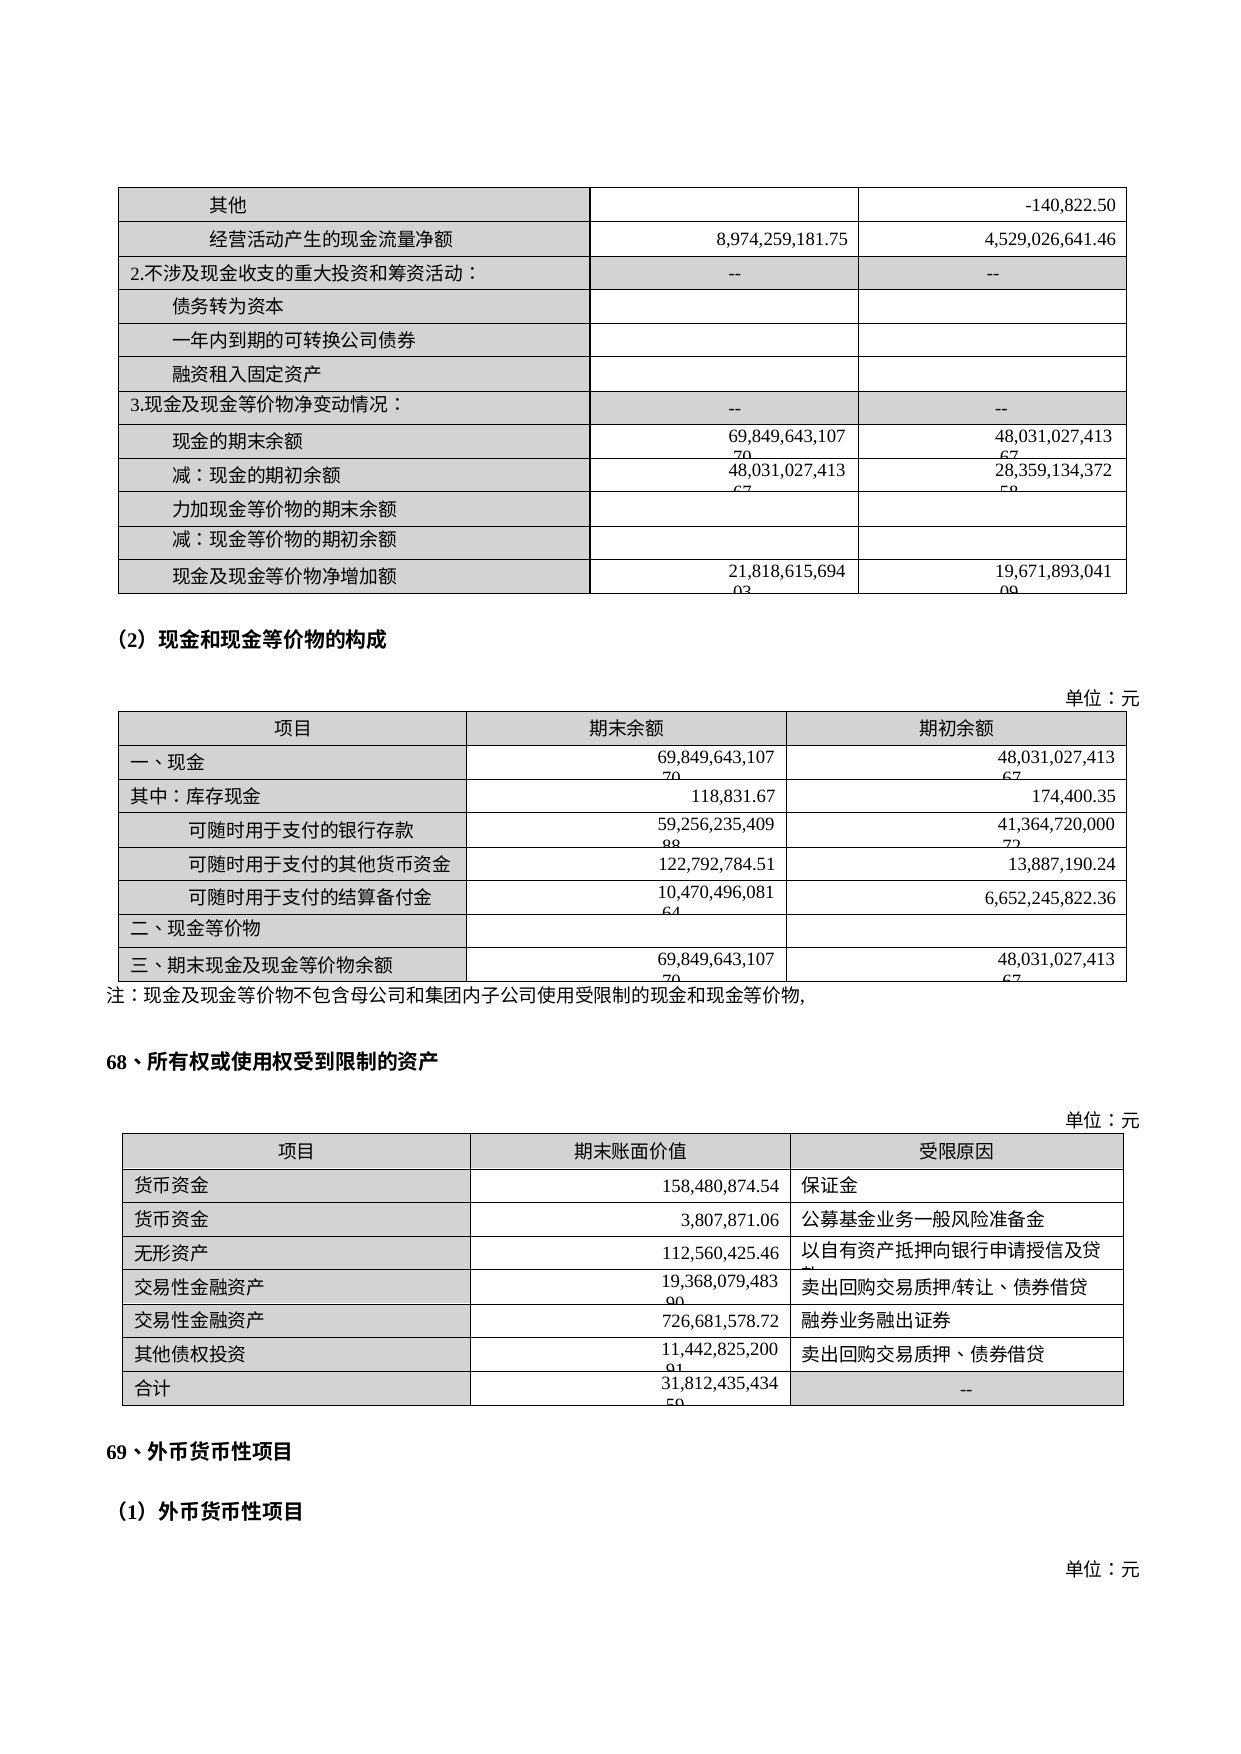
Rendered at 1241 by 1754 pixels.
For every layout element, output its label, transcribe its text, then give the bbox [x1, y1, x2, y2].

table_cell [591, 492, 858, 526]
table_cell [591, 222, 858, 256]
subtitle （1）外币货币性项目 [106, 1497, 1140, 1525]
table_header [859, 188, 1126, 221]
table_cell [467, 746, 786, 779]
subtitle （2）现金和现金等价物的构成 [106, 626, 1140, 654]
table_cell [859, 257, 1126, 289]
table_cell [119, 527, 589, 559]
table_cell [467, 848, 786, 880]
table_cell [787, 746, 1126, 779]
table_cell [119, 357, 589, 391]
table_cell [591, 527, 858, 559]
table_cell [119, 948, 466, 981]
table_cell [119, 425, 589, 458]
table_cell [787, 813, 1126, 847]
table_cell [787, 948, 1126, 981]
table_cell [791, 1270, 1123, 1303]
text 注：现金及现金等价物不包含母公司和集团内子公司使用受限制的现金和现金等价物, [106, 982, 1140, 1008]
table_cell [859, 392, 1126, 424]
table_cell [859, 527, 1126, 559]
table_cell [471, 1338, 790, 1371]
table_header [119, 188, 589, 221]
subtitle 69、外币货币性项目 [106, 1437, 1140, 1466]
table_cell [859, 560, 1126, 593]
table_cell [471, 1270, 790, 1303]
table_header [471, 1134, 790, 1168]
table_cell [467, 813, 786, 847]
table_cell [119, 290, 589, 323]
text 单位：元 [106, 1107, 1140, 1132]
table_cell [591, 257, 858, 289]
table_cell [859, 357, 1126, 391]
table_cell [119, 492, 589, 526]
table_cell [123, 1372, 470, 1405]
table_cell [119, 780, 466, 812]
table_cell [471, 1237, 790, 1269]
subtitle 68、所有权或使用权受到限制的资产 [106, 1047, 1140, 1076]
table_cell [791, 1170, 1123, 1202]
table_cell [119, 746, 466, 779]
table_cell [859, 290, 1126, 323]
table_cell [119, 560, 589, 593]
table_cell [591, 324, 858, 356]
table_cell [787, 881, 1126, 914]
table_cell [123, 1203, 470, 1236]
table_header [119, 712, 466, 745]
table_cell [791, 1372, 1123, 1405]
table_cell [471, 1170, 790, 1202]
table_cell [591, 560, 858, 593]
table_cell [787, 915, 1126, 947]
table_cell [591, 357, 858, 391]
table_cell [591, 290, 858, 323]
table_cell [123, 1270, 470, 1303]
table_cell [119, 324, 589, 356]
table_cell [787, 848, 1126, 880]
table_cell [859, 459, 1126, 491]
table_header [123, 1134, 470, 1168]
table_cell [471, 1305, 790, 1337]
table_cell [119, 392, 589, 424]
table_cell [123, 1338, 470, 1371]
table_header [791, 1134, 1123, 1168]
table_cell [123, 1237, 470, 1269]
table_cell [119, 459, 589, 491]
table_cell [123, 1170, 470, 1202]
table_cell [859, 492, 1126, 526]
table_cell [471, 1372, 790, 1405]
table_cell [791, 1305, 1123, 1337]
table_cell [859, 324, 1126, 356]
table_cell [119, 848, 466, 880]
text 单位：元 [106, 685, 1140, 711]
text 单位：元 [106, 1557, 1140, 1582]
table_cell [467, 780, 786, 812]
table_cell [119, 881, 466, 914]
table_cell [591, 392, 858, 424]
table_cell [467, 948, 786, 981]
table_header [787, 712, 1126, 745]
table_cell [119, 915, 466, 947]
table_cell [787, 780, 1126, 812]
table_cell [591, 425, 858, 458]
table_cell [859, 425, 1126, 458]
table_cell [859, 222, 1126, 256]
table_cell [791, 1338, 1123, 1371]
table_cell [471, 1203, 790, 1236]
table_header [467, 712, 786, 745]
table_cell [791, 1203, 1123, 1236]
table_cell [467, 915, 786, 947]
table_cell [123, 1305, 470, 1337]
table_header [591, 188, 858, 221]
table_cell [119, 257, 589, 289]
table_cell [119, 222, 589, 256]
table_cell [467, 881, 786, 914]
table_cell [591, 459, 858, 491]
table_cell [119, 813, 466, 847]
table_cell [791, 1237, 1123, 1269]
